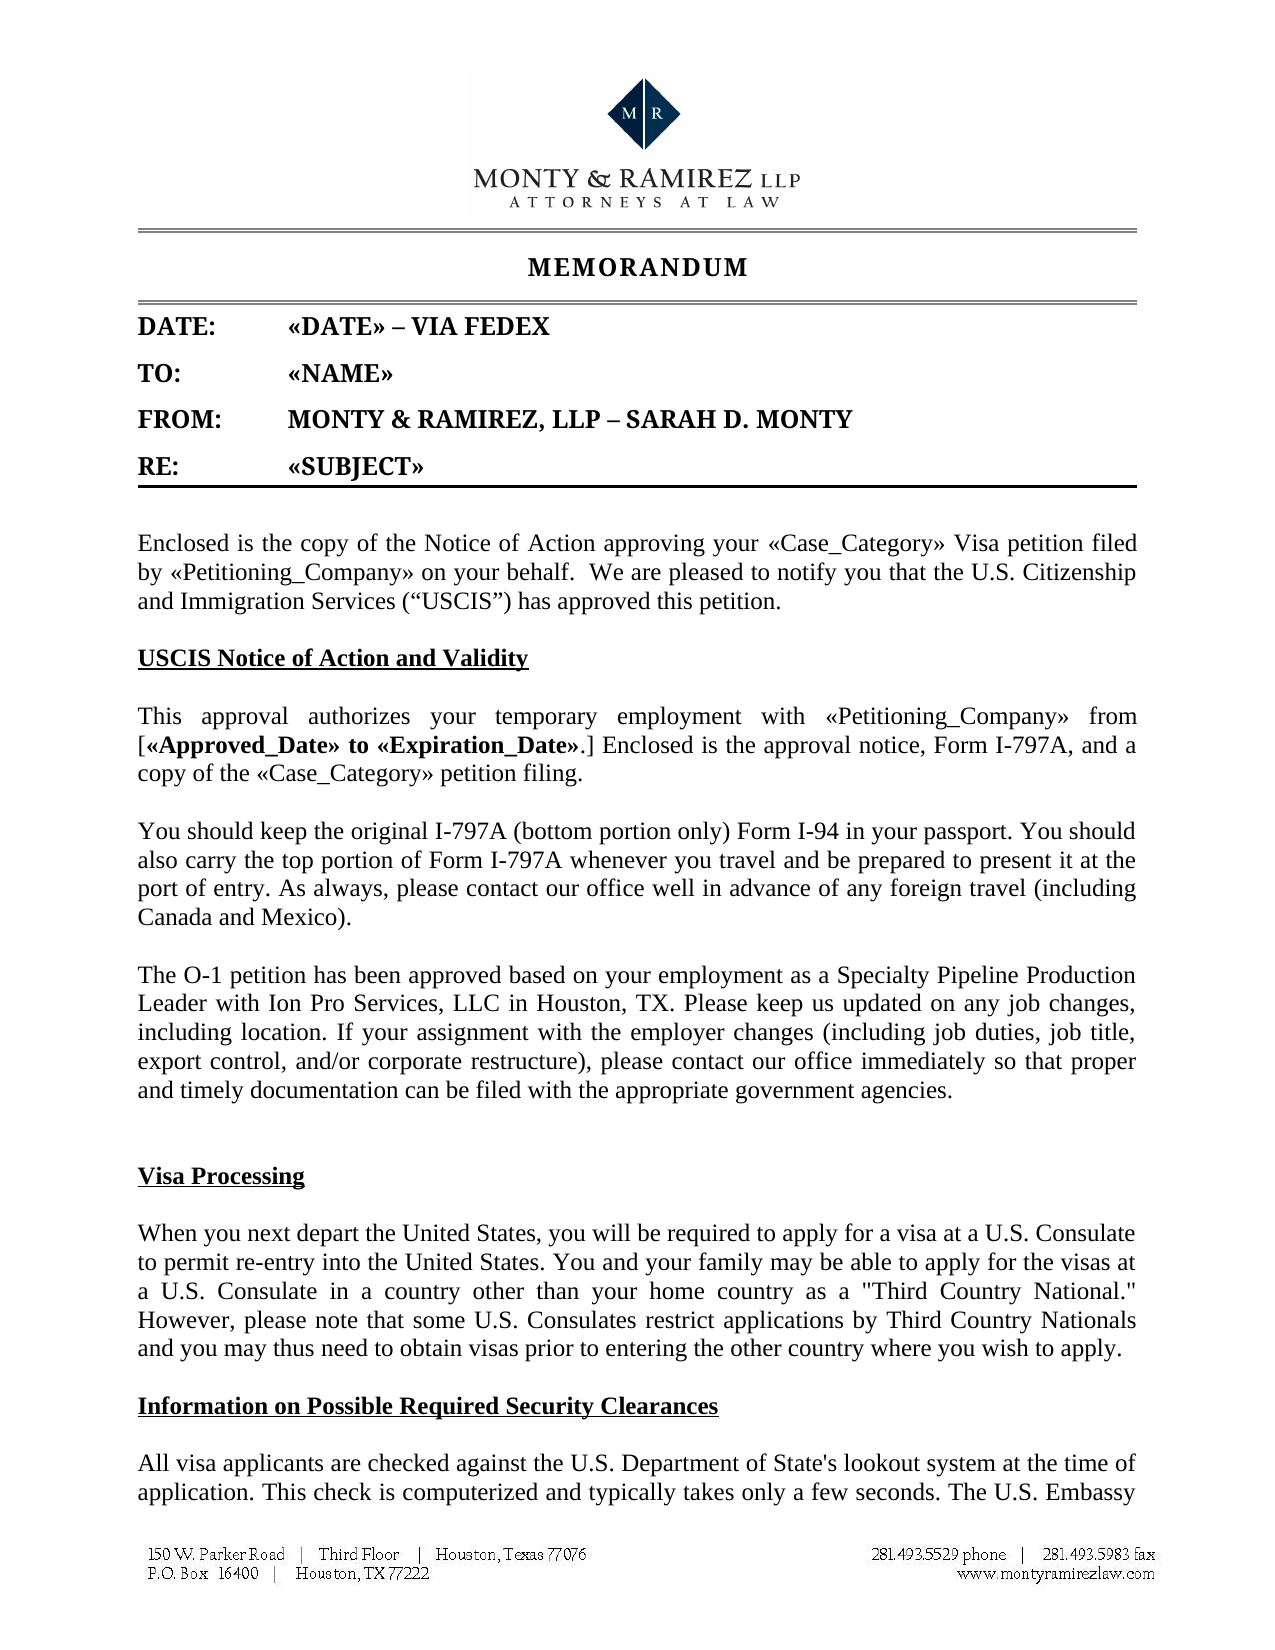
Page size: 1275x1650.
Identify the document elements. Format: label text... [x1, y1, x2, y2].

text Information on Possible Required Security Clearances [137, 1391, 1137, 1420]
picture [467, 70, 808, 217]
text Date: «Date» – via fedex [137, 309, 1137, 343]
text From: monty & Ramirez, llp – SARAH D. MONTY [137, 402, 1137, 436]
text This approval authorizes your temporary employment with «Petitioning_Company» from [«Approved_Date» to «Expiration_Date».] Enclosed is the approval notice, Form I-797A, and a copy of the «Case_Category» petition filing. [137, 701, 1137, 787]
picture [137, 1537, 1172, 1594]
text To: «Name» [137, 356, 1137, 389]
text When you next depart the United States, you will be required to apply for a visa at a U.S. Consulate to permit re-entry into the United States. You and your family may be able to apply for the visas at a U.S. Consulate in a country other than your home country as a "Third Country National." However, please note that some U.S. Consulates restrict applications by Third Country Nationals and you may thus need to obtain visas prior to entering the other country where you wish to apply. [137, 1218, 1137, 1362]
text re: «Subject» [137, 449, 1137, 488]
text Visa Processing [137, 1161, 1137, 1190]
text You should keep the original I-797A (bottom portion only) Form I-94 in your passport. You should also carry the top portion of Form I-797A whenever you travel and be prepared to present it at the port of entry. As always, please contact our office well in advance of any foreign travel (including Canada and Mexico). [137, 816, 1137, 931]
text USCIS Notice of Action and Validity [137, 643, 1137, 672]
text The O-1 petition has been approved based on your employment as a Specialty Pipeline Production Leader with Ion Pro Services, LLC in Houston, TX. Please keep us updated on any job changes, including location. If your assignment with the employer changes (including job duties, job title, export control, and/or corporate restructure), please contact our office immediately so that proper and timely documentation can be filed with the appropriate government agencies. [137, 960, 1137, 1103]
text memorandum [137, 232, 1137, 305]
text Enclosed is the copy of the Notice of Action approving your «Case_Category» Visa petition filed by «Petitioning_Company» on your behalf. We are pleased to notify you that the U.S. Citizenship and Immigration Services (“USCIS”) has approved this petition. [137, 528, 1137, 615]
